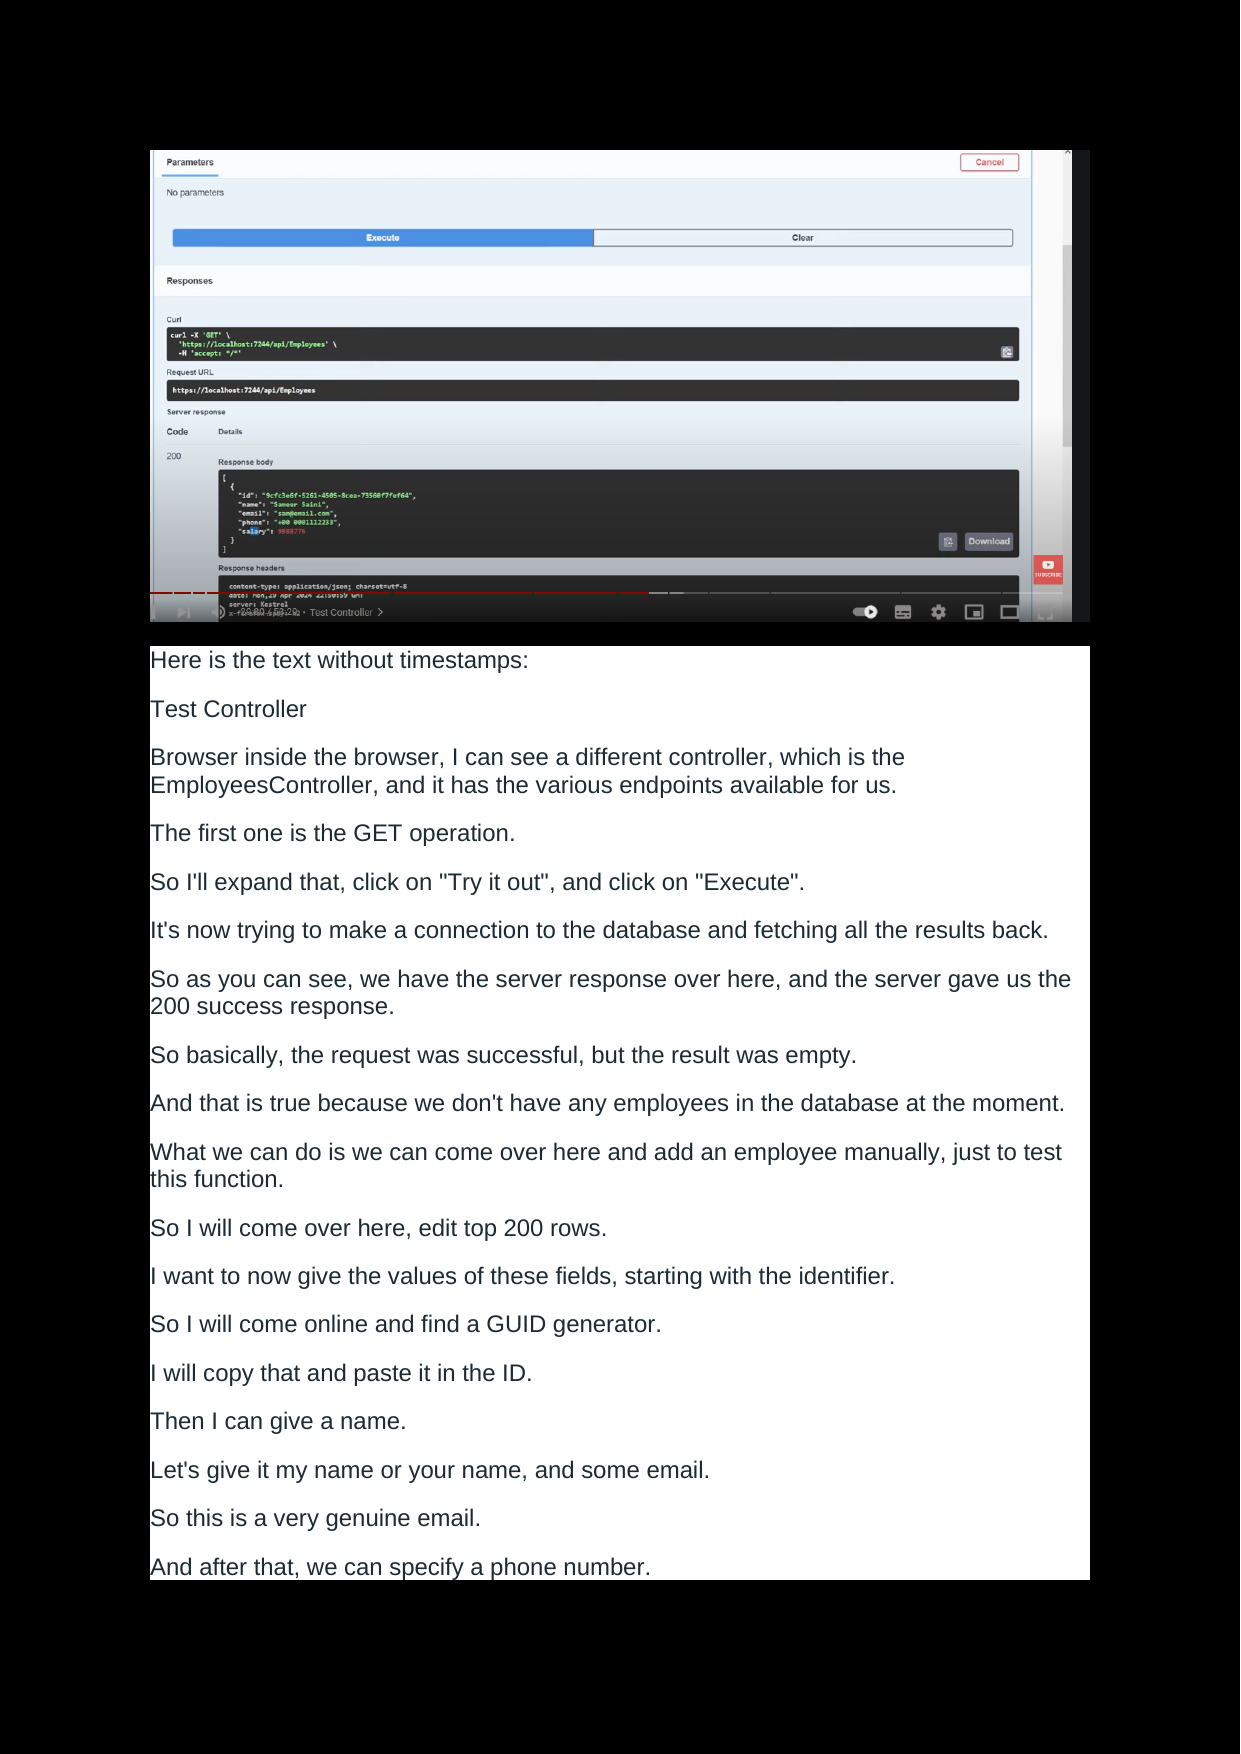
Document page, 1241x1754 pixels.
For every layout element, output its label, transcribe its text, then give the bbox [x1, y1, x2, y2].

text So as you can see, we have the server response over here, and the server gave us the 200 success response. [150, 964, 1090, 1020]
text The first one is the GET operation. [150, 819, 1090, 847]
text Test Controller [150, 695, 1090, 722]
text It's now trying to make a connection to the database and fetching all the results back. [150, 916, 1090, 944]
text Let's give it my name or your name, and some email. [150, 1456, 1090, 1483]
text So I will come over here, edit top 200 rows. [150, 1213, 1090, 1241]
text So I'll expand that, click on "Try it out", and click on "Execute". [150, 868, 1090, 895]
text What we can do is we can come over here and add an employee manually, just to test this function. [150, 1137, 1090, 1193]
text So I will come online and find a GUID generator. [150, 1310, 1090, 1338]
text Then I can give a name. [150, 1407, 1090, 1435]
text So this is a very genuine email. [150, 1504, 1090, 1532]
text I want to now give the values of these fields, starting with the identifier. [150, 1262, 1090, 1289]
text Browser inside the browser, I can see a different controller, which is the EmployeesController, and it has the various endpoints available for us. [150, 743, 1090, 798]
text And that is true because we don't have any employees in the database at the moment. [150, 1089, 1090, 1117]
picture [150, 150, 1091, 622]
text I will copy that and paste it in the ID. [150, 1359, 1090, 1386]
text Here is the text without timestamps: [150, 646, 1090, 674]
text And after that, we can specify a phone number. [150, 1552, 1090, 1580]
text So basically, the request was successful, but the result was empty. [150, 1041, 1090, 1068]
